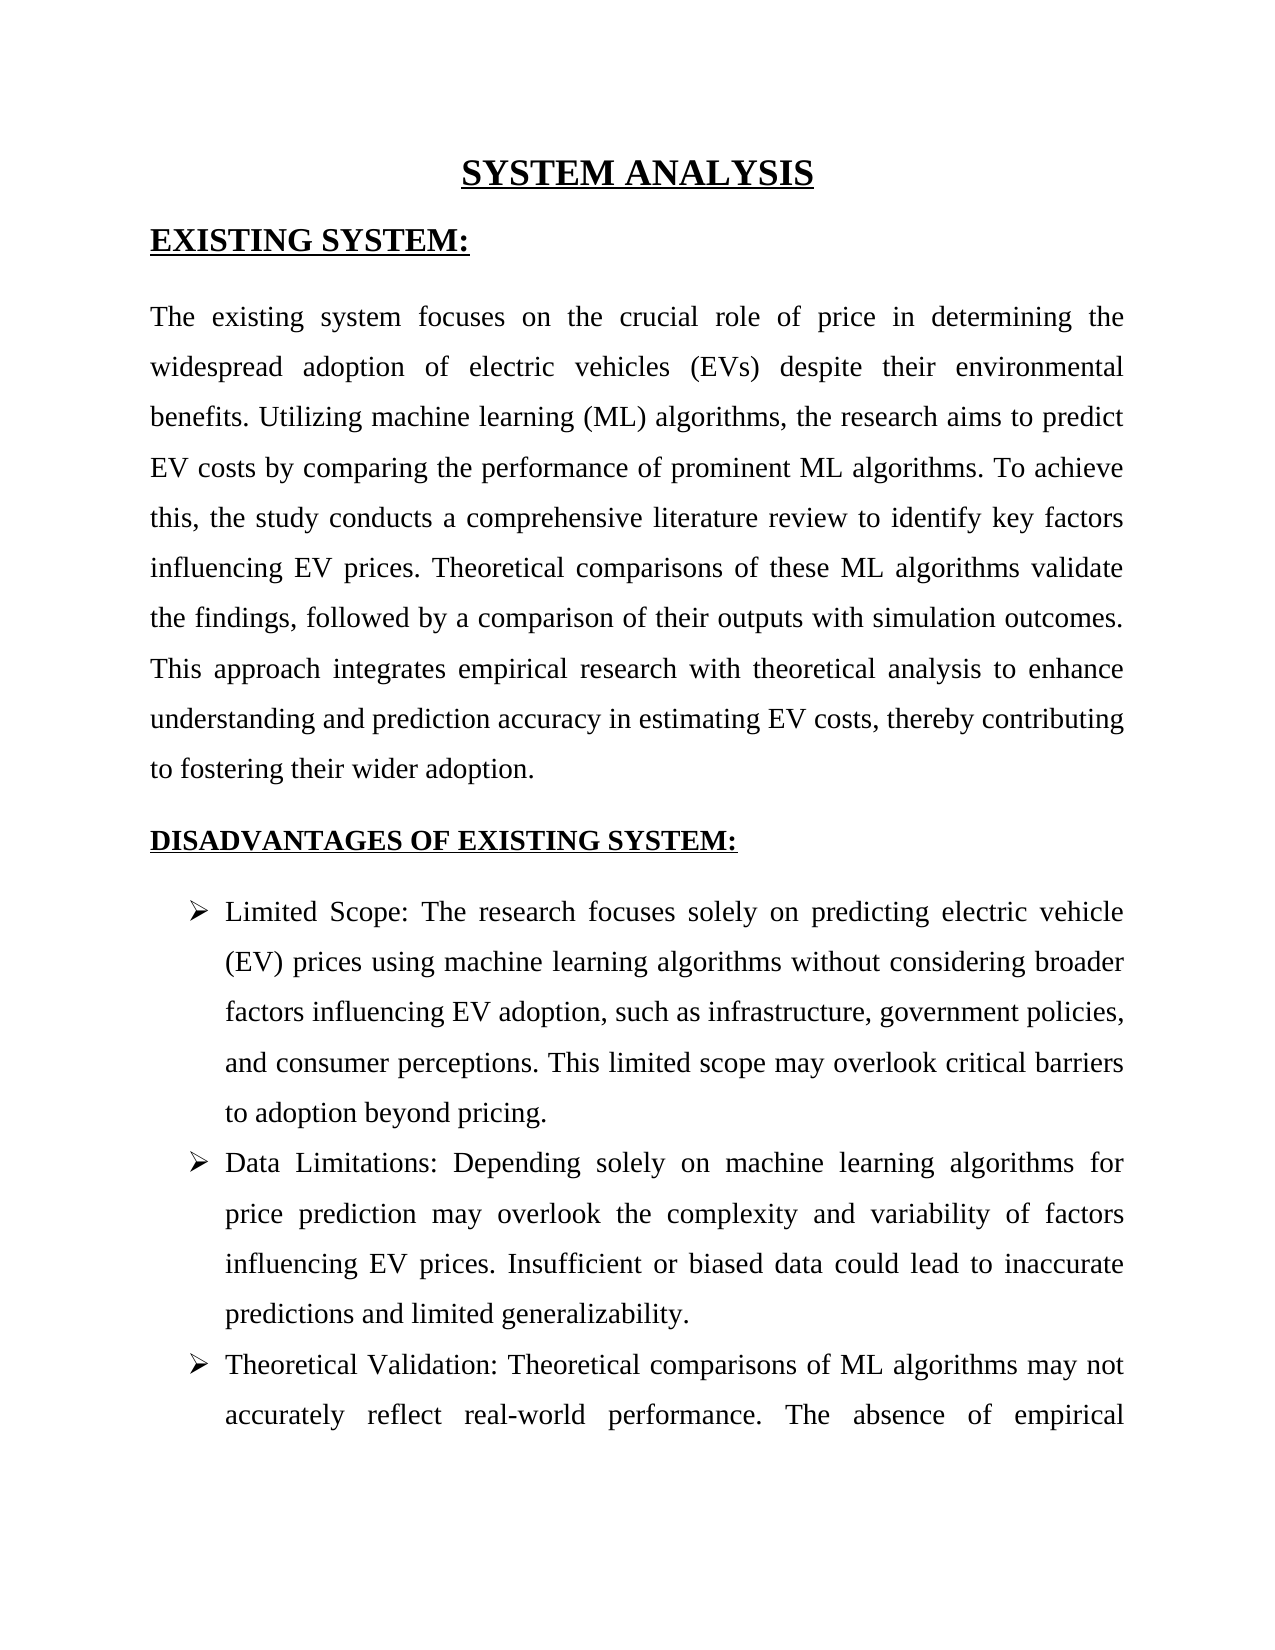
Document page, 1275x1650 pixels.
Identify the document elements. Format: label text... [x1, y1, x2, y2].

text DISADVANTAGES OF EXISTING SYSTEM: [150, 823, 1125, 856]
text EXISTING SYSTEM: [150, 220, 1125, 259]
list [187, 1347, 1125, 1431]
text SYSTEM ANALYSIS [150, 150, 1125, 193]
text The existing system focuses on the crucial role of price in determining the widespread adoption of electric vehicles (EVs) despite their environmental benefits. Utilizing machine learning (ML) algorithms, the research aims to predict EV costs by comparing the performance of prominent ML algorithms. To achieve this, the study conducts a comprehensive literature review to identify key factors influencing EV prices. Theoretical comparisons of these ML algorithms validate the findings, followed by a comparison of their outputs with simulation outcomes. This approach integrates empirical research with theoretical analysis to enhance understanding and prediction accuracy in estimating EV costs, thereby contributing to fostering their wider adoption. [150, 299, 1125, 785]
list Limited Scope: The research focuses solely on predicting electric vehicle (EV) prices using machine learning algorithms without considering broader factors influencing EV adoption, such as infrastructure, government policies, and consumer perceptions. This limited scope may overlook critical barriers to adoption beyond pricing. [187, 894, 1125, 1129]
list Data Limitations: Depending solely on machine learning algorithms for price prediction may overlook the complexity and variability of factors influencing EV prices. Insufficient or biased data could lead to inaccurate predictions and limited generalizability. [187, 1146, 1125, 1330]
